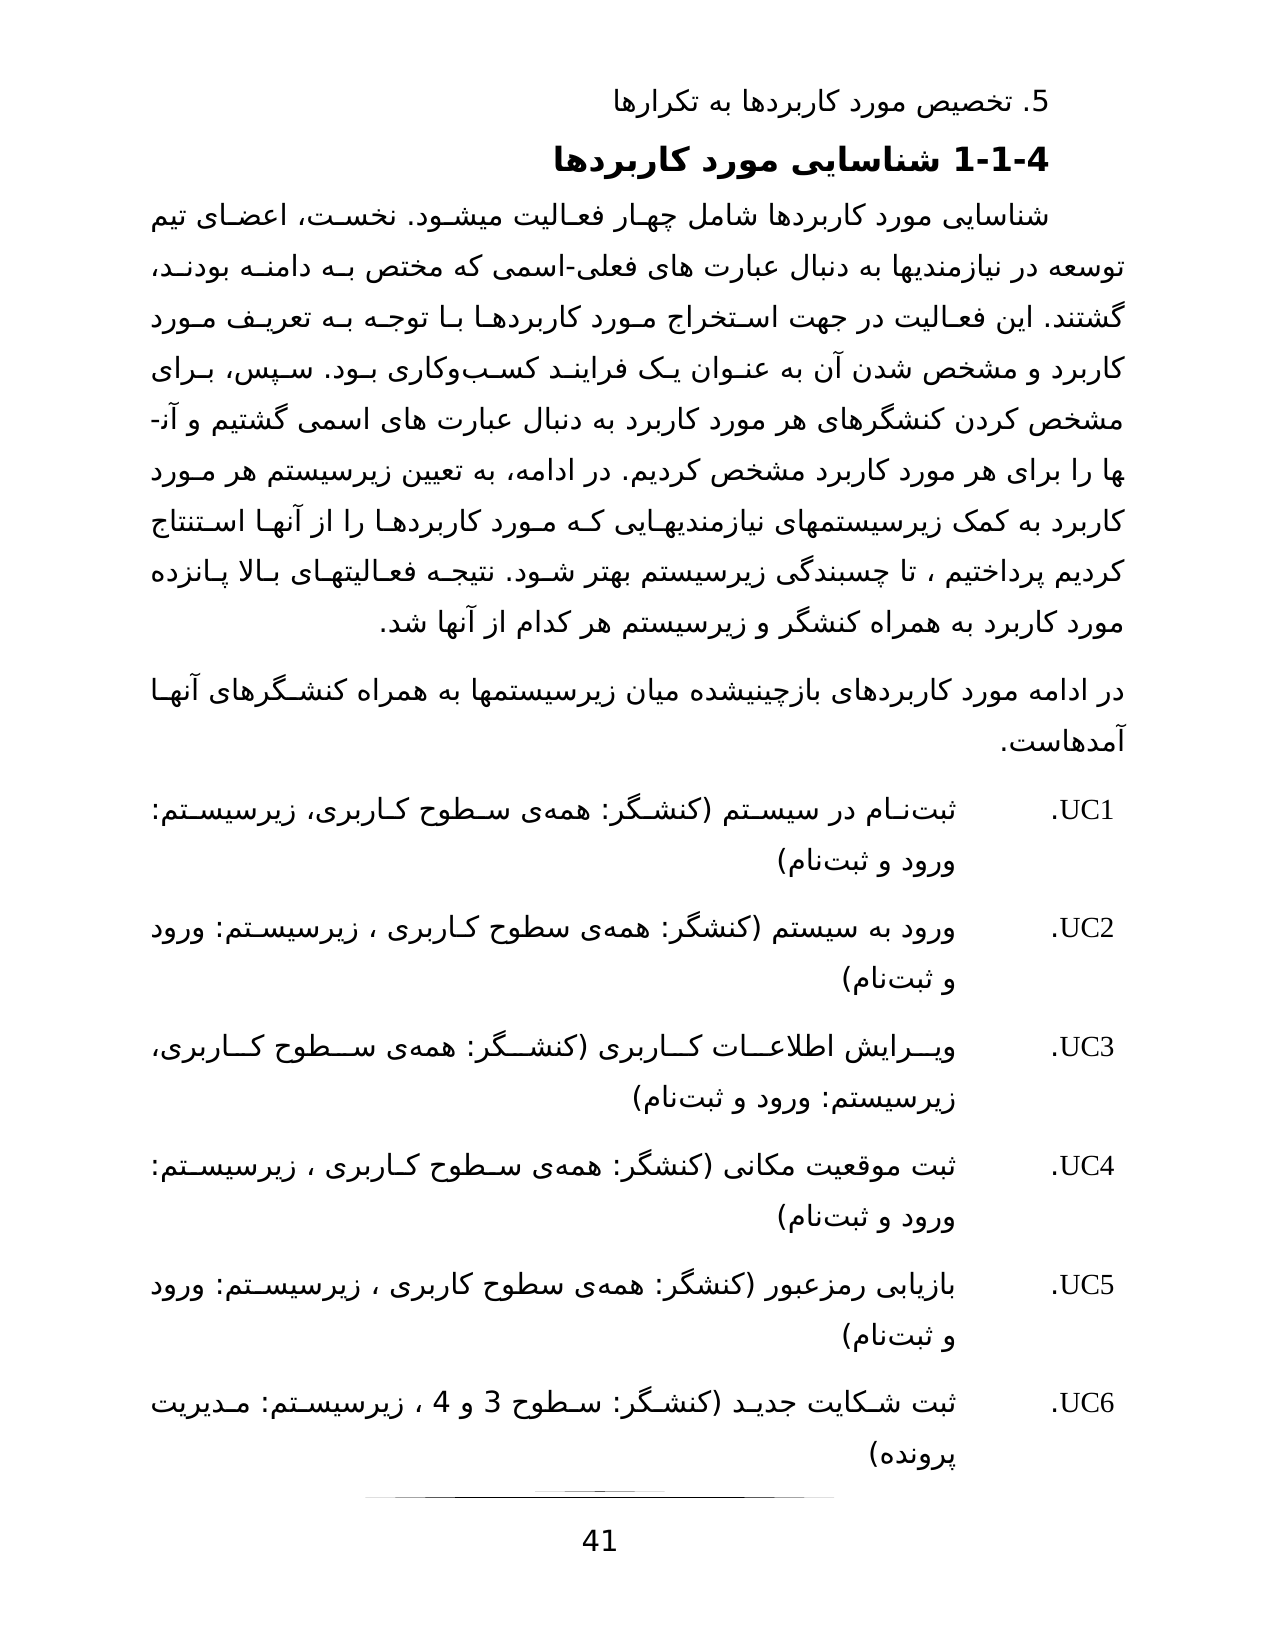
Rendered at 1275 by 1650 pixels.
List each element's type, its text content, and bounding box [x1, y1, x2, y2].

subtitle 1-1-4 شناسایی مورد کاربردها [150, 140, 1125, 179]
list ثبت شکایت جدید (کنشگر: سطوح 3 و 4 ، زیرسیستم: مدیریت پرونده) [150, 1386, 1050, 1471]
text شناسایی مورد کاربردها شامل چهار فعالیت میشود. نخست، اعضای تیم توسعه در نیازمندیها به دنبال عبارت های فعلی-اسمی که مختص به دامنه بودند، گشتند. این فعالیت در جهت استخراج مورد کاربردها با توجه به تعریف مورد کاربرد و مشخص شدن آن به عنوان یک فرایند کسب‌و‌کاری بود. سپس، برای مشخص کردن کنشگرهای هر مورد کاربرد به دنبال عبارت های اسمی گشتیم و آنها را برای هر مورد کاربرد مشخص کردیم. در ادامه، به تعیین زیرسیستم هر مورد کاربرد به کمک زیرسیستمهای نیازمندیهایی که مورد کاربردها را از آنها استنتاج کردیم پرداختیم ، تا چسبندگی زیرسیستم بهتر شود. نتیجه فعالیتهای بالا پانزده مورد کاربرد به همراه کنشگر و زیرسیستم هر کدام از آنها شد. [150, 198, 1125, 640]
list ویرایش اطلاعات کاربری (کنشگر: همه‌ی سطوح کاربری، زیرسیستم: ورود و ثبت‌نام) [150, 1029, 1050, 1114]
list ورود به سیستم (کنشگر: همه‌ی سطوح کاربری ، زیرسیستم: ورود و ثبت‌نام) [150, 911, 1050, 996]
text 5. تخصیص مورد کاربردها به تکرارها [150, 84, 1125, 118]
text در ادامه مورد کاربردهای بازچینیشده میان زیرسیستمها به همراه کنشگرهای آنها آمدهاست. [150, 673, 1125, 758]
list ثبت موقعیت مکانی (کنشگر: همه‌ی سطوح کاربری ، زیرسیستم: ورود و ثبت‌نام) [150, 1148, 1050, 1233]
list بازیابی رمزعبور (کنشگر: همه‌ی سطوح کاربری ، زیرسیستم: ورود و ثبت‌نام) [150, 1267, 1050, 1352]
list ثبت‌نام در سیستم (کنشگر: همه‌ی سطوح کاربری، زیرسیستم: ورود و ثبت‌نام) [150, 792, 1050, 877]
